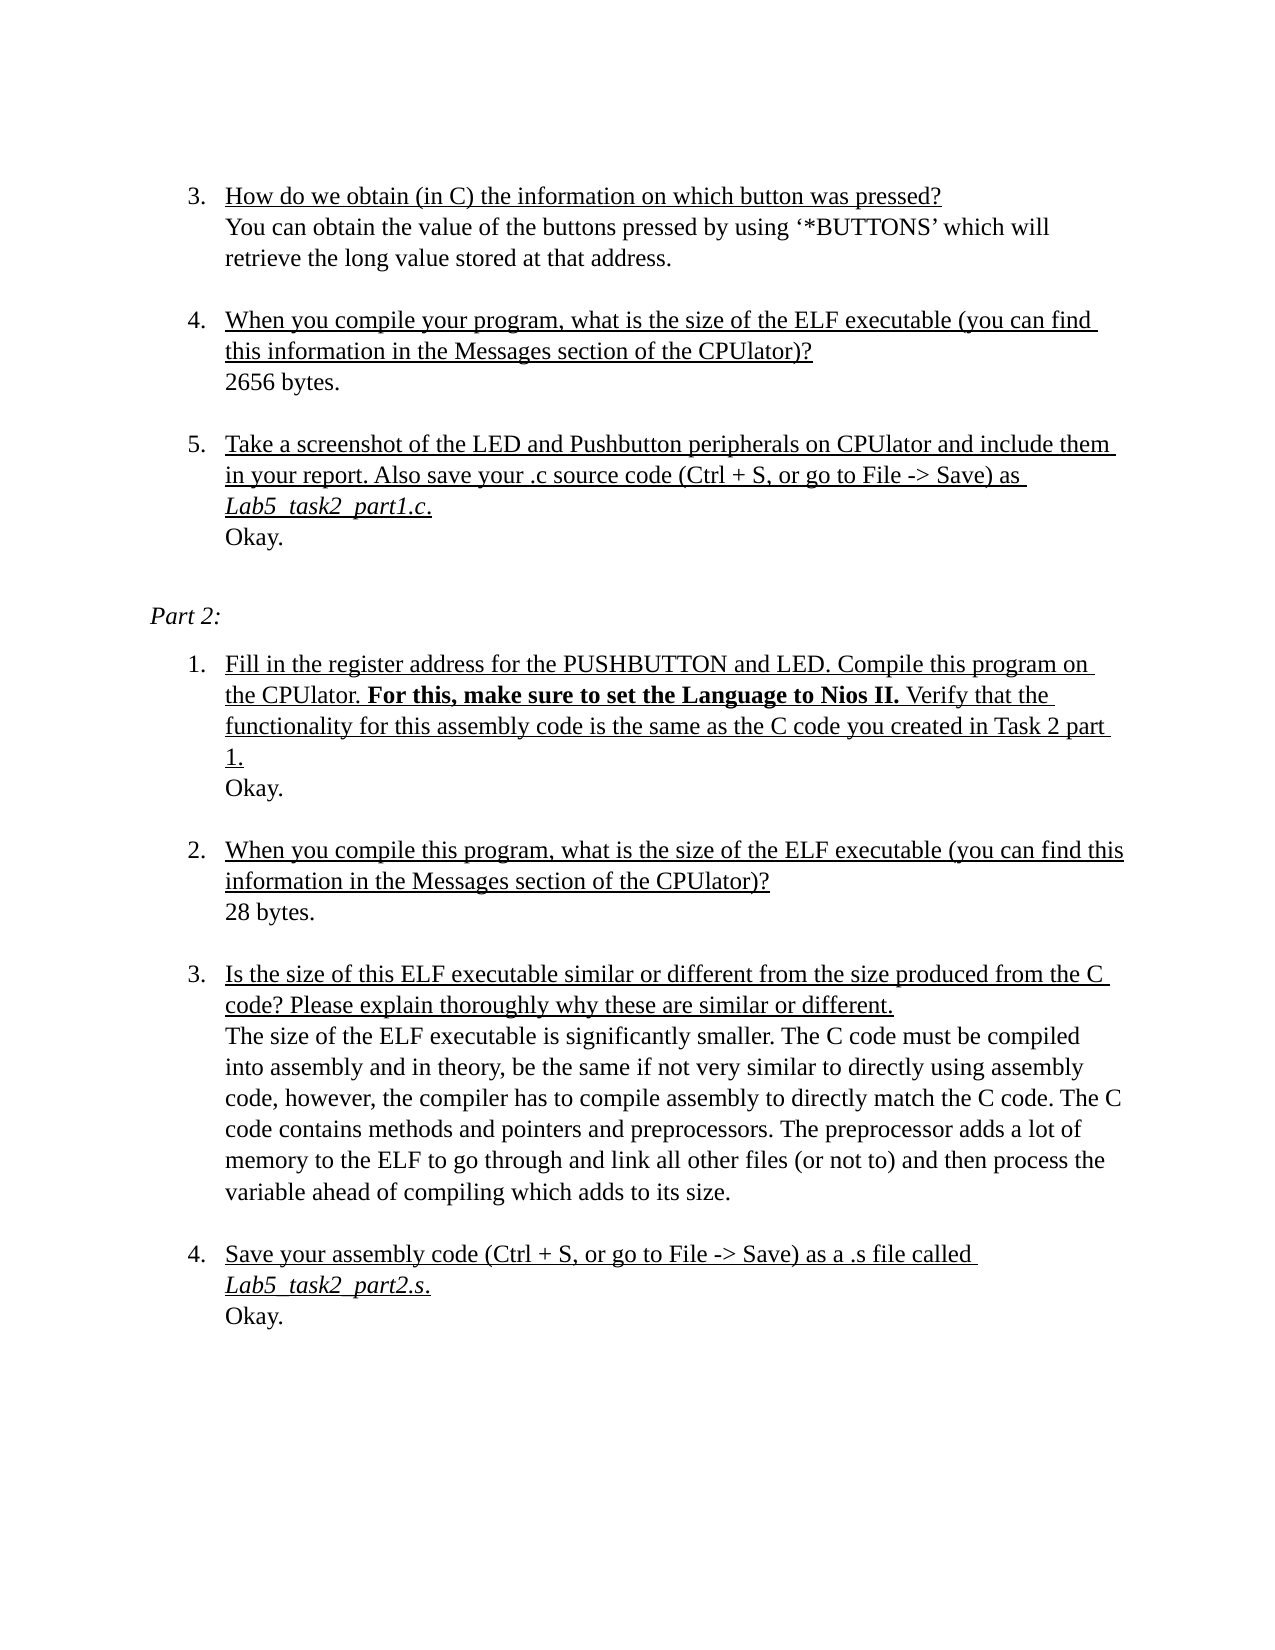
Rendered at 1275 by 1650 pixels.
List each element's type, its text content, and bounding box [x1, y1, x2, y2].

list Save your assembly code (Ctrl + S, or go to File -> Save) as a .s file called Lab5_task2_part2.s. [187, 1239, 1125, 1298]
list Okay. [225, 522, 1125, 551]
text Part 2: [150, 570, 1125, 630]
list Okay. [225, 1301, 1125, 1329]
list The size of the ELF executable is significantly smaller. The C code must be compiled into assembly and in theory, be the same if not very similar to directly using assembly code, however, the compiler has to compile assembly to directly match the C code. The C code contains methods and pointers and preprocessors. The preprocessor adds a lot of memory to the ELF to go through and link all other files (or not to) and then process the variable ahead of compiling which adds to its size. [225, 1021, 1125, 1205]
list When you compile this program, what is the size of the ELF executable (you can find this information in the Messages section of the CPUlator)? [187, 835, 1125, 895]
list When you compile your program, what is the size of the ELF executable (you can find this information in the Messages section of the CPUlator)? [187, 305, 1125, 365]
list Fill in the register address for the PUSHBUTTON and LED. Compile this program on the CPUlator. For this, make sure to set the Language to Nios II. Verify that the functionality for this assembly code is the same as the C code you created in Task 2 part 1. [187, 649, 1125, 771]
list How do we obtain (in C) the information on which button was pressed? You can obtain the value of the buttons pressed by using ‘*BUTTONS’ which will retrieve the long value stored at that address. [187, 181, 1125, 272]
list 2656 bytes. [225, 367, 1125, 396]
list 28 bytes. [225, 897, 1125, 926]
list Take a screenshot of the LED and Pushbutton peripherals on CPUlator and include them in your report. Also save your .c source code (Ctrl + S, or go to File -> Save) as Lab5_task2_part1.c. [187, 429, 1125, 520]
list Is the size of this ELF executable similar or different from the size produced from the C code? Please explain thoroughly why these are similar or different. [187, 959, 1125, 1019]
list Okay. [225, 773, 1125, 802]
